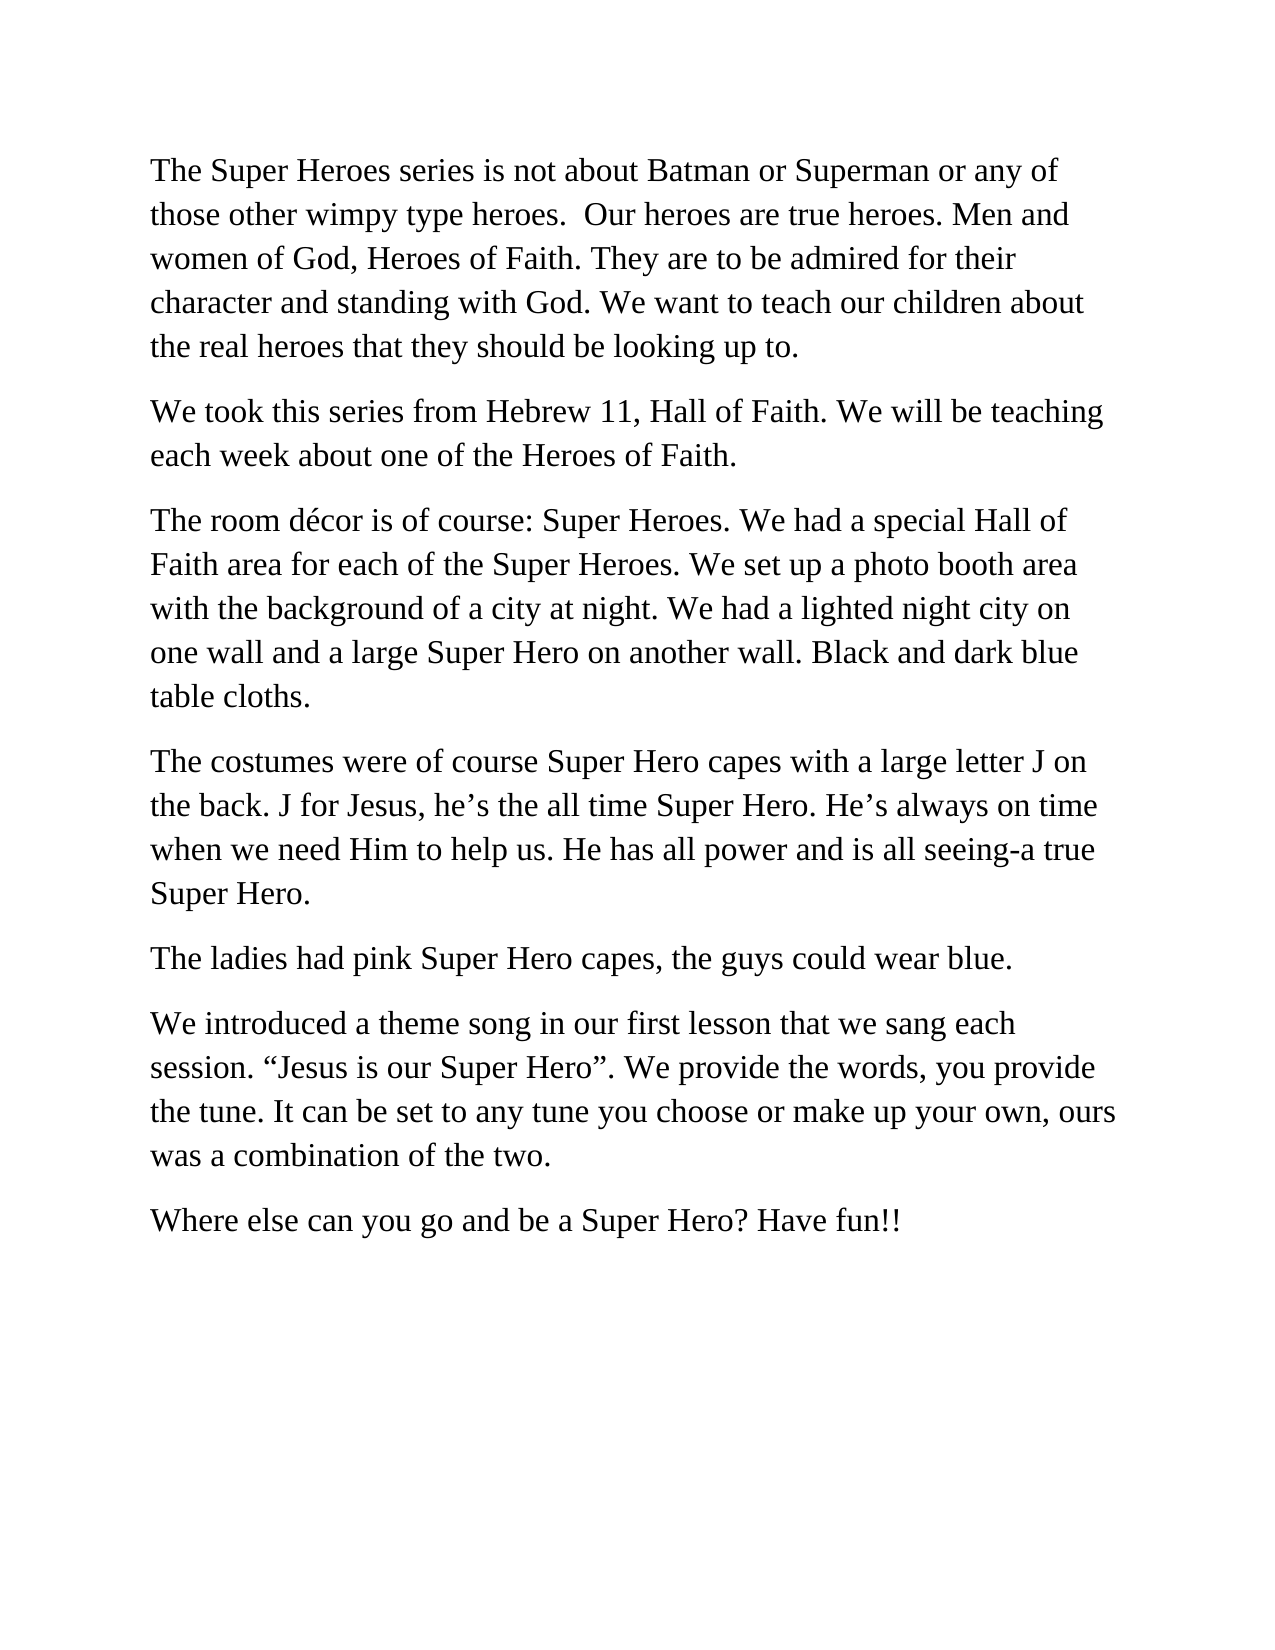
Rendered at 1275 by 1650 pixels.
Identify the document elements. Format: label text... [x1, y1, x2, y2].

text Where else can you go and be a Super Hero? Have fun!! [150, 1200, 1125, 1239]
text The ladies had pink Super Hero capes, the guys could wear blue. [150, 938, 1125, 977]
text We took this series from Hebrew 11, Hall of Faith. We will be teaching each week about one of the Heroes of Faith. [150, 391, 1125, 473]
text The Super Heroes series is not about Batman or Superman or any of those other wimpy type heroes. Our heroes are true heroes. Men and women of God, Heroes of Faith. They are to be admired for their character and standing with God. We want to teach our children about the real heroes that they should be looking up to. [150, 150, 1125, 364]
text We introduced a theme song in our first lesson that we sang each session. “Jesus is our Super Hero”. We provide the words, you provide the tune. It can be set to any tune you choose or make up your own, ours was a combination of the two. [150, 1003, 1125, 1174]
text The room décor is of course: Super Heroes. We had a special Hall of Faith area for each of the Super Heroes. We set up a photo booth area with the background of a city at night. We had a lighted night city on one wall and a large Super Hero on another wall. Black and dark blue table cloths. [150, 500, 1125, 715]
text The costumes were of course Super Hero capes with a large letter J on the back. J for Jesus, he’s the all time Super Hero. He’s always on time when we need Him to help us. He has all power and is all seeing-a true Super Hero. [150, 741, 1125, 912]
